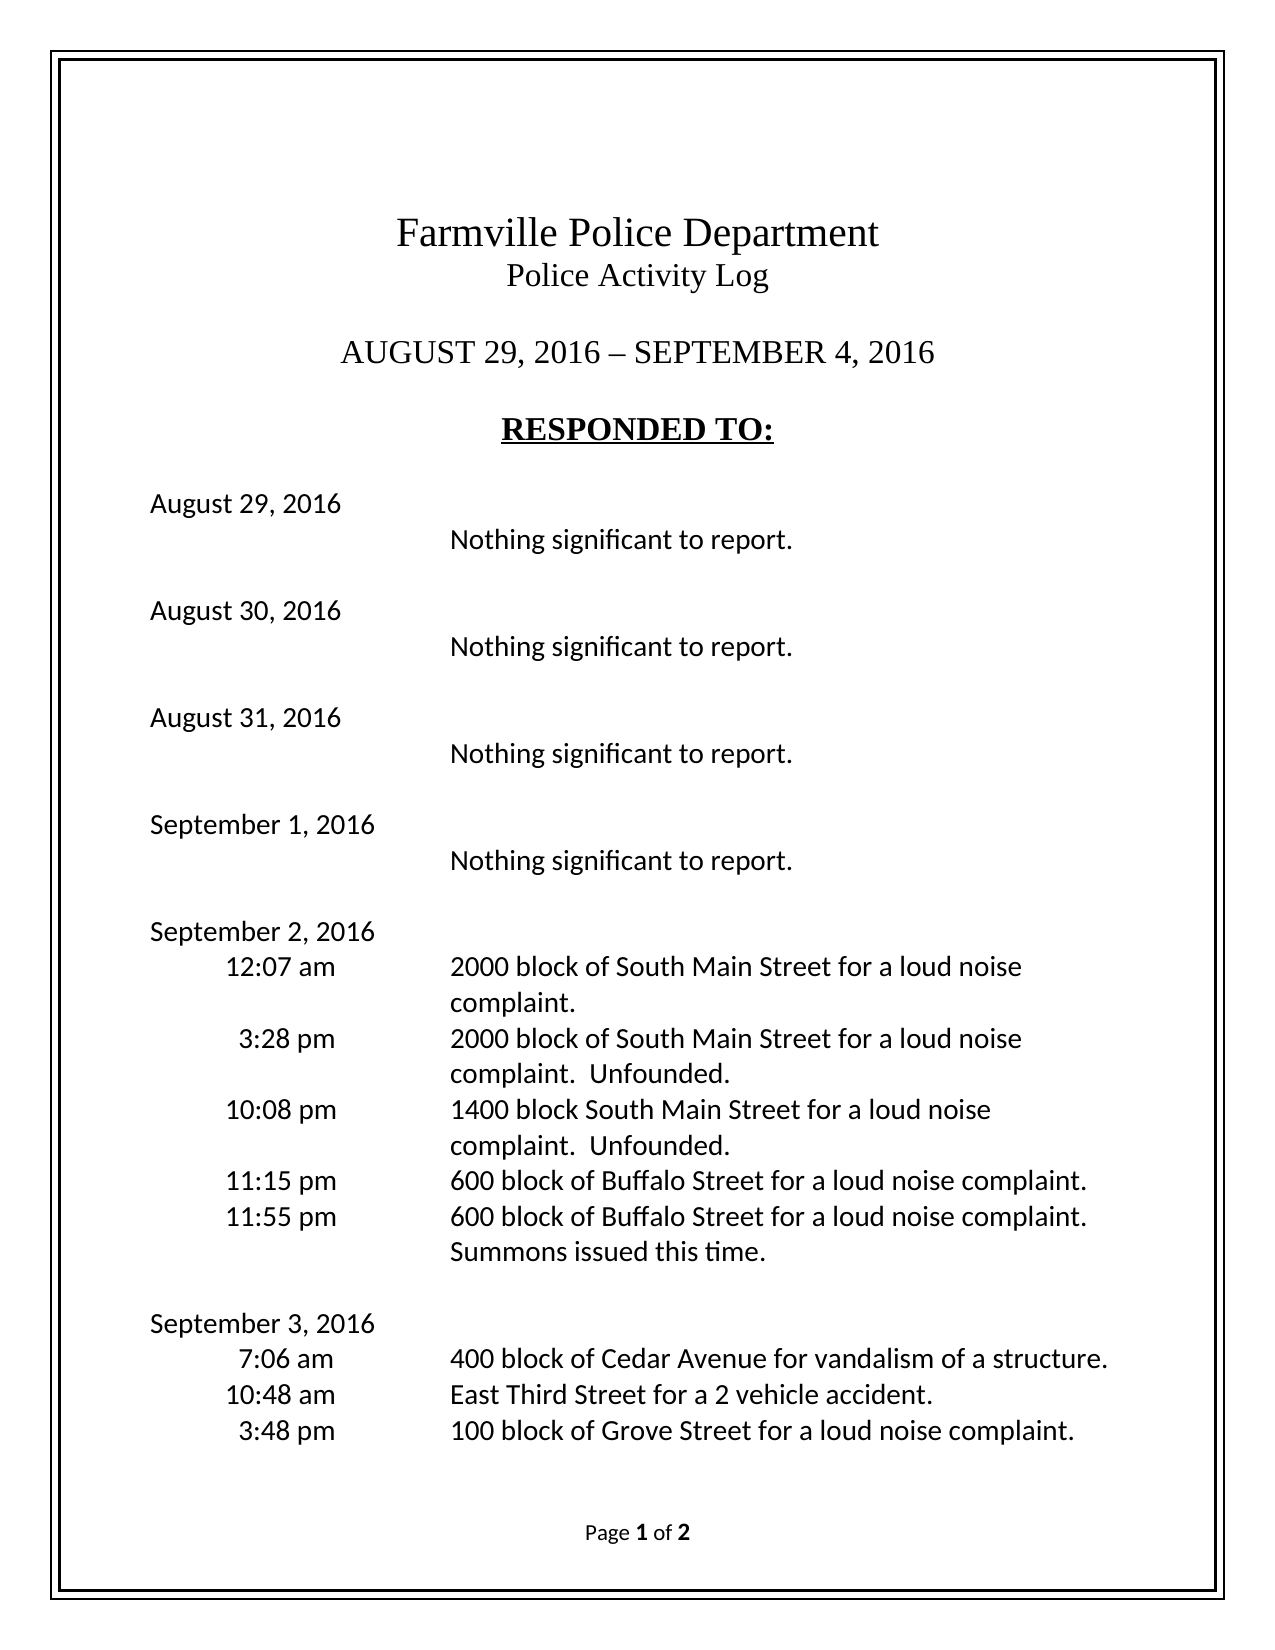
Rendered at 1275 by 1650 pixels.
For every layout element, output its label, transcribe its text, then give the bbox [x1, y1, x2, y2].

text 12:07 am 2000 block of South Main Street for a loud noise [150, 948, 1125, 984]
text 3:28 pm 2000 block of South Main Street for a loud noise [150, 1020, 1125, 1055]
text September 3, 2016 [150, 1305, 1125, 1340]
text Nothing significant to report. [150, 628, 1125, 663]
text August 30, 2016 [150, 592, 1125, 628]
text Police Activity Log [150, 255, 1125, 294]
text 11:15 pm 600 block of Buffalo Street for a loud noise complaint. [150, 1162, 1125, 1198]
text RESPONDED TO: [150, 409, 1125, 447]
text 10:48 am East Third Street for a 2 vehicle accident. [150, 1376, 1125, 1412]
text complaint. Unfounded. [150, 1055, 1125, 1091]
text August 31, 2016 [150, 699, 1125, 735]
text complaint. Unfounded. [150, 1127, 1125, 1162]
text 7:06 am 400 block of Cedar Avenue for vandalism of a structure. [150, 1340, 1125, 1376]
text September 1, 2016 [150, 806, 1125, 842]
text Nothing significant to report. [150, 842, 1125, 877]
text AUGUST 29, 2016 – SEPTEMBER 4, 2016 [150, 332, 1125, 370]
text Nothing significant to report. [150, 521, 1125, 557]
text 11:55 pm 600 block of Buffalo Street for a loud noise complaint. [150, 1198, 1125, 1233]
text 3:48 pm 100 block of Grove Street for a loud noise complaint. [150, 1412, 1125, 1447]
text August 29, 2016 [150, 485, 1125, 521]
text September 2, 2016 [150, 913, 1125, 948]
text Nothing significant to report. [150, 735, 1125, 770]
text Farmville Police Department [150, 207, 1125, 255]
text complaint. [150, 984, 1125, 1020]
text Summons issued this time. [150, 1233, 1125, 1269]
text 10:08 pm 1400 block South Main Street for a loud noise [150, 1091, 1125, 1127]
